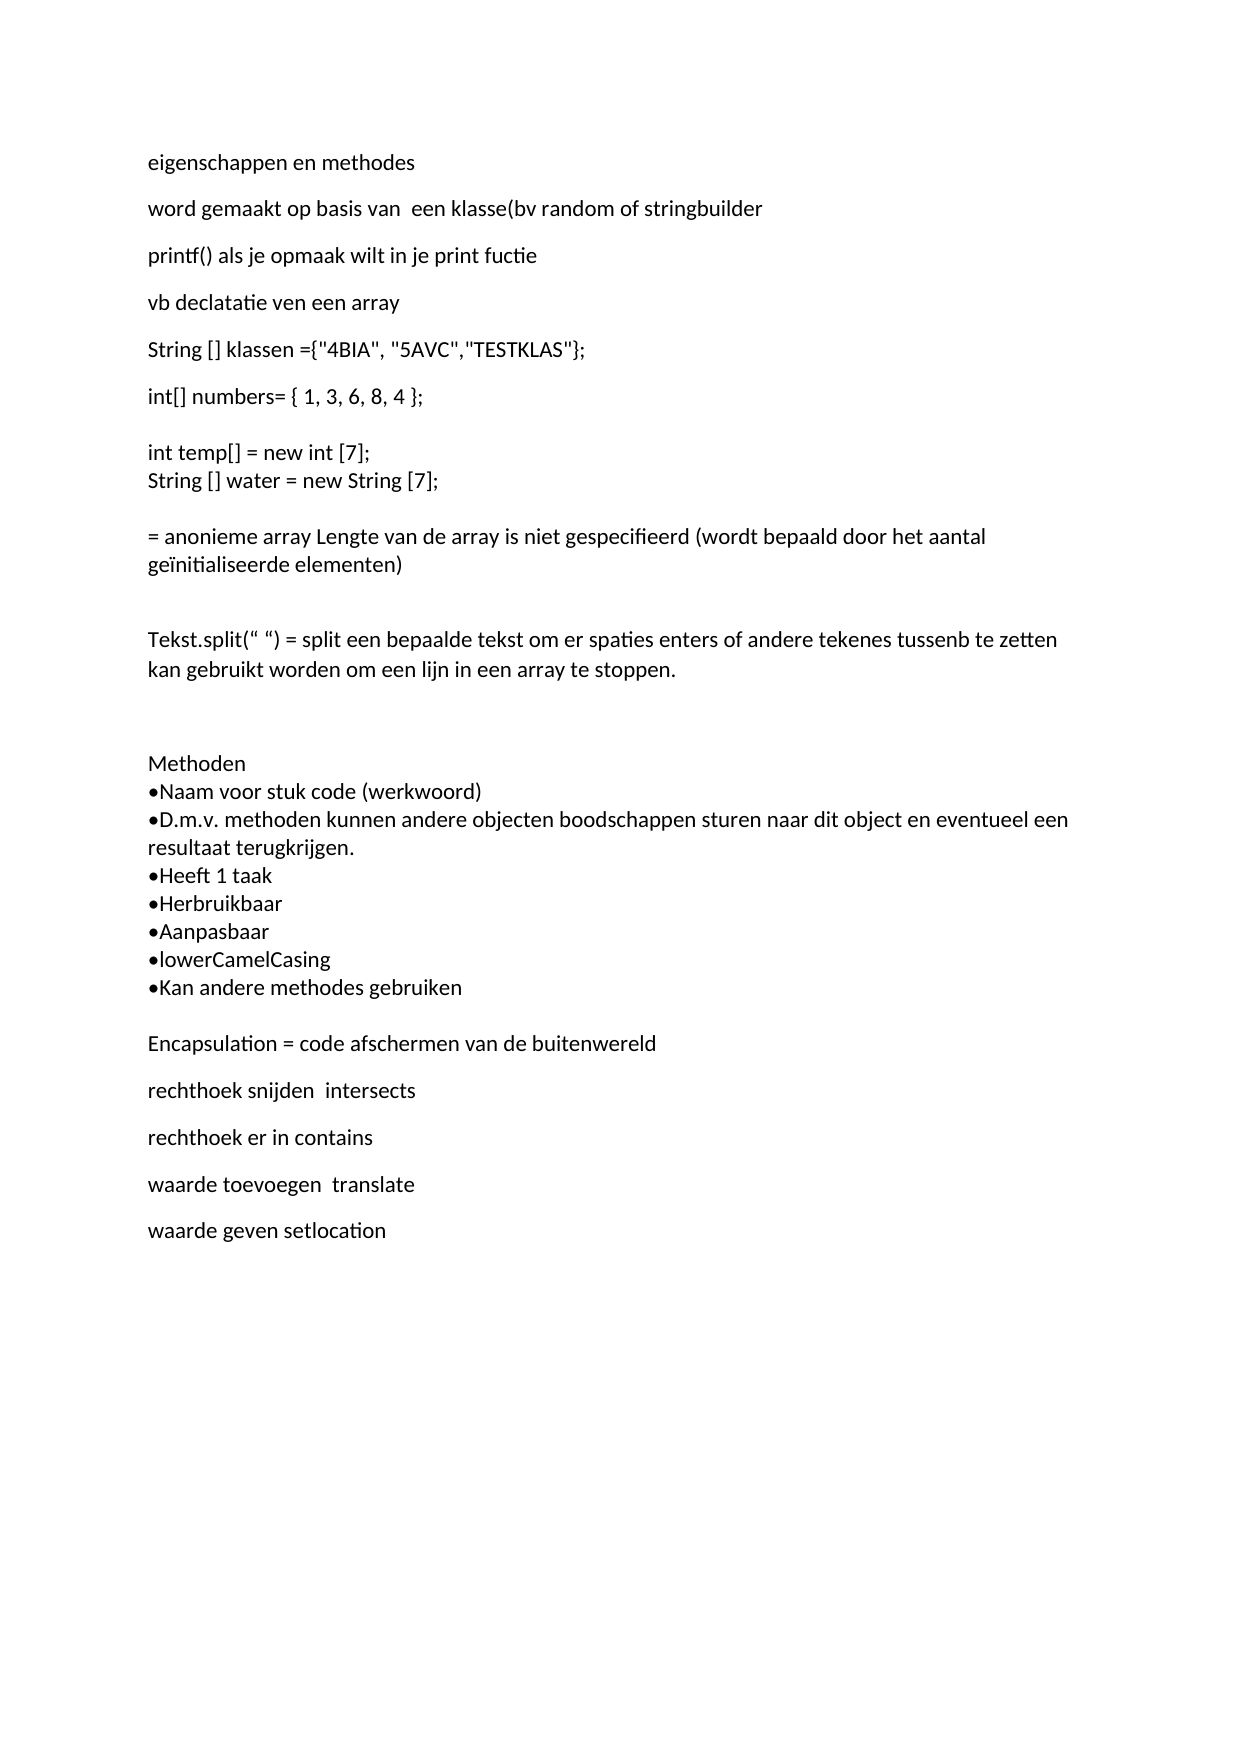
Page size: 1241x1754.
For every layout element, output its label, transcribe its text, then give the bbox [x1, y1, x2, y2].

text printf() als je opmaak wilt in je print fuctie [148, 241, 1093, 269]
text Methoden [148, 749, 1093, 777]
text = anonieme array Lengte van de array is niet gespecifieerd (wordt bepaald door het aantal geïnitialiseerde elementen) [148, 522, 1093, 578]
text waarde geven setlocation [148, 1217, 1093, 1245]
text waarde toevoegen translate [148, 1170, 1093, 1198]
text String [] klassen ={"4BIA", "5AVC","TESTKLAS"}; [148, 335, 1093, 363]
text •Herbruikbaar [148, 889, 1093, 917]
text vb declatatie ven een array [148, 288, 1093, 316]
text word gemaakt op basis van een klasse(bv random of stringbuilder [148, 194, 1093, 222]
text Tekst.split(“ “) = split een bepaalde tekst om er spaties enters of andere tekenes tussenb te zetten kan gebruikt worden om een lijn in een array te stoppen. [148, 625, 1093, 683]
text rechthoek er in contains [148, 1123, 1093, 1151]
text int temp[] = new int [7]; [148, 438, 1093, 466]
text •D.m.v. methoden kunnen andere objecten boodschappen sturen naar dit object en eventueel een resultaat terugkrijgen. [148, 805, 1093, 861]
text String [] water = new String [7]; [148, 466, 1093, 494]
text int[] numbers= { 1, 3, 6, 8, 4 }; [148, 382, 1093, 410]
text eigenschappen en methodes [148, 148, 1093, 176]
text •Heeft 1 taak [148, 861, 1093, 889]
text •Kan andere methodes gebruiken [148, 973, 1093, 1001]
text •lowerCamelCasing [148, 945, 1093, 973]
text Encapsulation = code afschermen van de buitenwereld [148, 1029, 1093, 1057]
text rechthoek snijden intersects [148, 1076, 1093, 1104]
text •Naam voor stuk code (werkwoord) [148, 777, 1093, 805]
text •Aanpasbaar [148, 917, 1093, 945]
